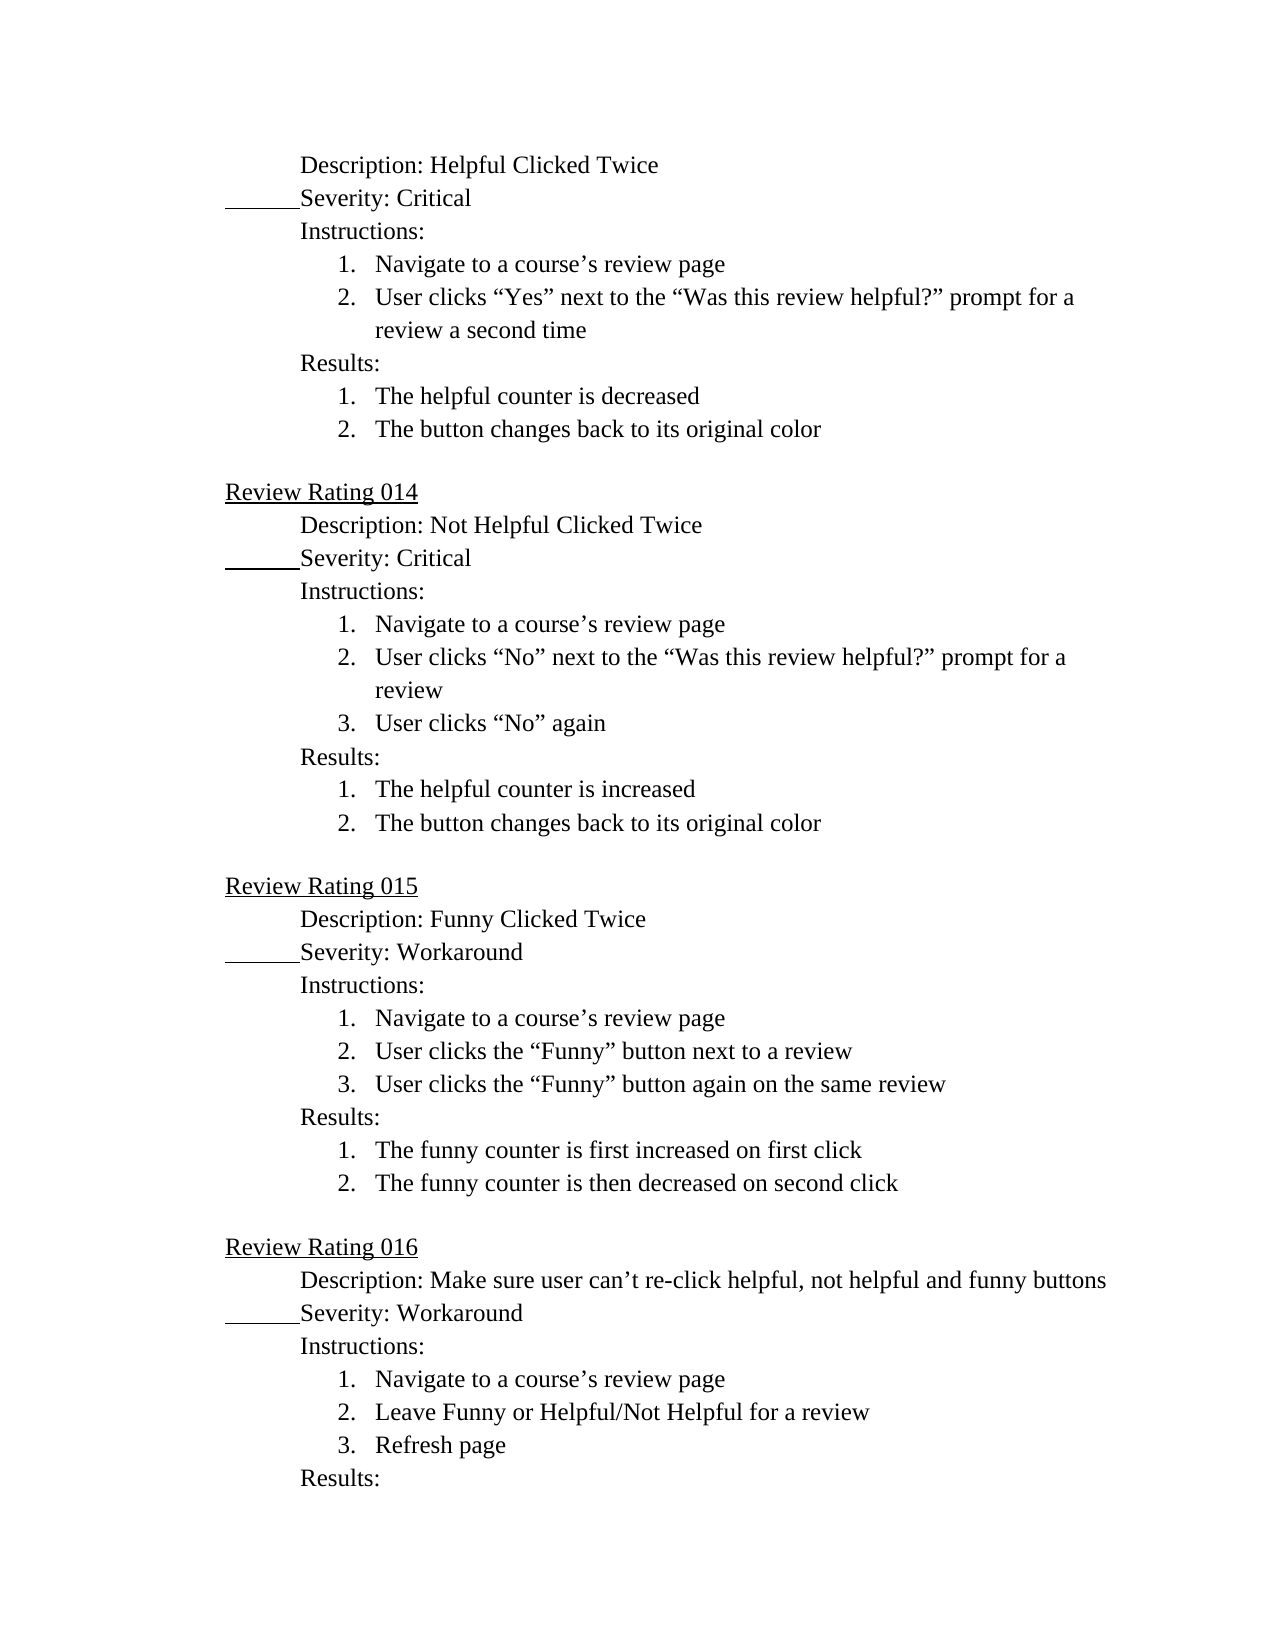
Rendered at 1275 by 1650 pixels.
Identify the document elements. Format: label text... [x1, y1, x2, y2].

list User clicks “Yes” next to the “Was this review helpful?” prompt for a review a second time [337, 282, 1125, 344]
text Severity: Workaround [225, 1298, 1125, 1326]
text Severity: Critical [225, 183, 1125, 212]
list User clicks the “Funny” button again on the same review [337, 1069, 1125, 1098]
text Review Rating 014 [150, 477, 1125, 506]
text Instructions: [225, 216, 1125, 245]
text Severity: Critical [225, 543, 1125, 572]
list The button changes back to its original color [337, 808, 1125, 836]
list The button changes back to its original color [337, 414, 1125, 443]
list The helpful counter is increased [337, 774, 1125, 803]
text Description: Funny Clicked Twice [150, 904, 1125, 933]
list User clicks “No” next to the “Was this review helpful?” prompt for a review [337, 642, 1125, 704]
text Results: [225, 1102, 1125, 1131]
list Refresh page [337, 1430, 1125, 1458]
list Navigate to a course’s review page [337, 1003, 1125, 1032]
list Navigate to a course’s review page [337, 249, 1125, 278]
text Instructions: [225, 576, 1125, 605]
list The funny counter is first increased on first click [337, 1135, 1125, 1164]
text Description: Make sure user can’t re-click helpful, not helpful and funny buttons [150, 1265, 1125, 1293]
list User clicks the “Funny” button next to a review [337, 1036, 1125, 1065]
list The helpful counter is decreased [337, 381, 1125, 410]
text Instructions: [225, 970, 1125, 999]
list Leave Funny or Helpful/Not Helpful for a review [337, 1397, 1125, 1426]
text Instructions: [225, 1331, 1125, 1359]
text Description: Helpful Clicked Twice [150, 150, 1125, 179]
text Description: Not Helpful Clicked Twice [150, 510, 1125, 539]
text Results: [225, 742, 1125, 770]
list The funny counter is then decreased on second click [337, 1168, 1125, 1197]
list Navigate to a course’s review page [337, 1364, 1125, 1392]
text Review Rating 015 [150, 871, 1125, 899]
text Review Rating 016 [150, 1232, 1125, 1260]
text Results: [225, 348, 1125, 377]
text Severity: Workaround [225, 937, 1125, 966]
list Navigate to a course’s review page [337, 609, 1125, 638]
list User clicks “No” again [337, 708, 1125, 737]
text Results: [225, 1463, 1125, 1492]
